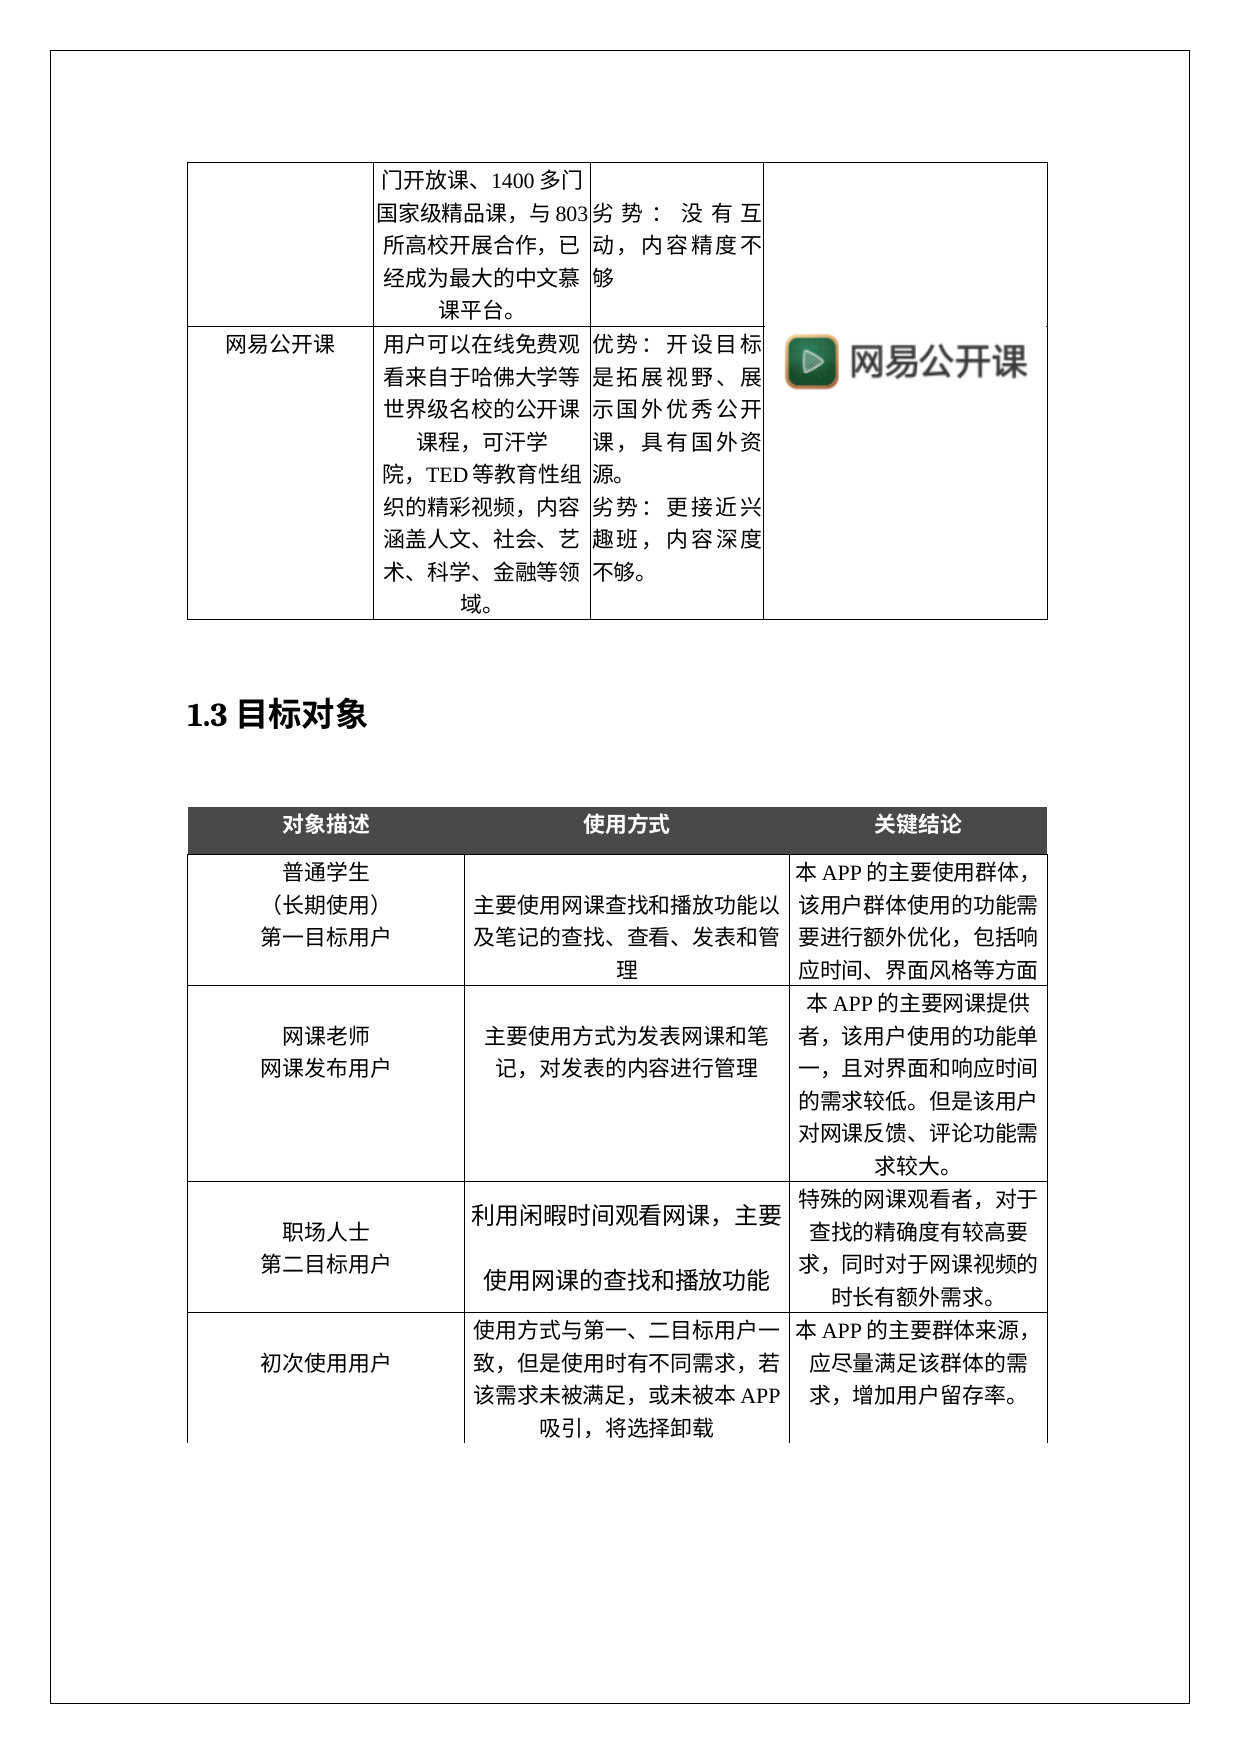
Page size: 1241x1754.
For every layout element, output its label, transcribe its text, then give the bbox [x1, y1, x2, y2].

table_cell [374, 163, 590, 326]
table_cell 利用闲暇时间观看网课，主要使用网课的查找和播放功能 [465, 1182, 789, 1312]
table_cell 网易公开课 [188, 327, 373, 619]
table_cell 慕课 [188, 163, 373, 326]
table_cell 使用方式与第一、二目标用户一致，但是使用时有不同需求，若该需求未被满足，或未被本APP吸引，将选择卸载 [465, 1313, 789, 1443]
table_cell 特殊的网课观看者，对于查找的精确度有较高要求，同时对于网课视频的时长有额外需求。 [790, 1182, 1047, 1312]
table_cell 本APP的主要网课提供者，该用户使用的功能单一，且对界面和响应时间的需求较低。但是该用户对网课反馈、评论功能需求较大。 [790, 986, 1047, 1181]
table_cell 用户可以在线免费观看来自于哈佛大学等世界级名校的公开课课程，可汗学院，TED等教育性组织的精彩视频，内容涵盖人文、社会、艺术、科学、金融等领域。 [374, 327, 590, 619]
picture [765, 326, 1047, 393]
table_cell 网课老师 网课发布用户 [188, 986, 464, 1181]
table_cell 本APP的主要群体来源，应尽量满足该群体的需求，增加用户留存率。 [790, 1313, 1047, 1443]
table_cell 普通学生 （长期使用） 第一目标用户 [188, 855, 464, 985]
table_cell 职场人士 第二目标用户 [188, 1182, 464, 1312]
table_cell 本APP的主要使用群体，该用户群体使用的功能需要进行额外优化，包括响应时间、界面风格等方面 [790, 855, 1047, 985]
subtitle 1.3 目标对象 [187, 680, 1053, 745]
table_cell 主要使用方式为发表网课和笔记，对发表的内容进行管理 [465, 986, 789, 1181]
table_cell 主要使用网课查找和播放功能以及笔记的查找、查看、发表和管理 [465, 855, 789, 985]
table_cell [591, 163, 763, 326]
table_cell 初次使用用户 [188, 1313, 464, 1443]
table_header 关键结论 [789, 807, 1047, 854]
table_cell [764, 327, 1047, 619]
table_header 对象描述 [188, 807, 464, 854]
table_header 使用方式 [464, 807, 789, 854]
table_cell 优势：开设目标是拓展视野、展示国外优秀公开课，具有国外资源。 劣势：更接近兴趣班，内容深度不够。 [591, 327, 763, 619]
table_cell [764, 163, 1047, 326]
